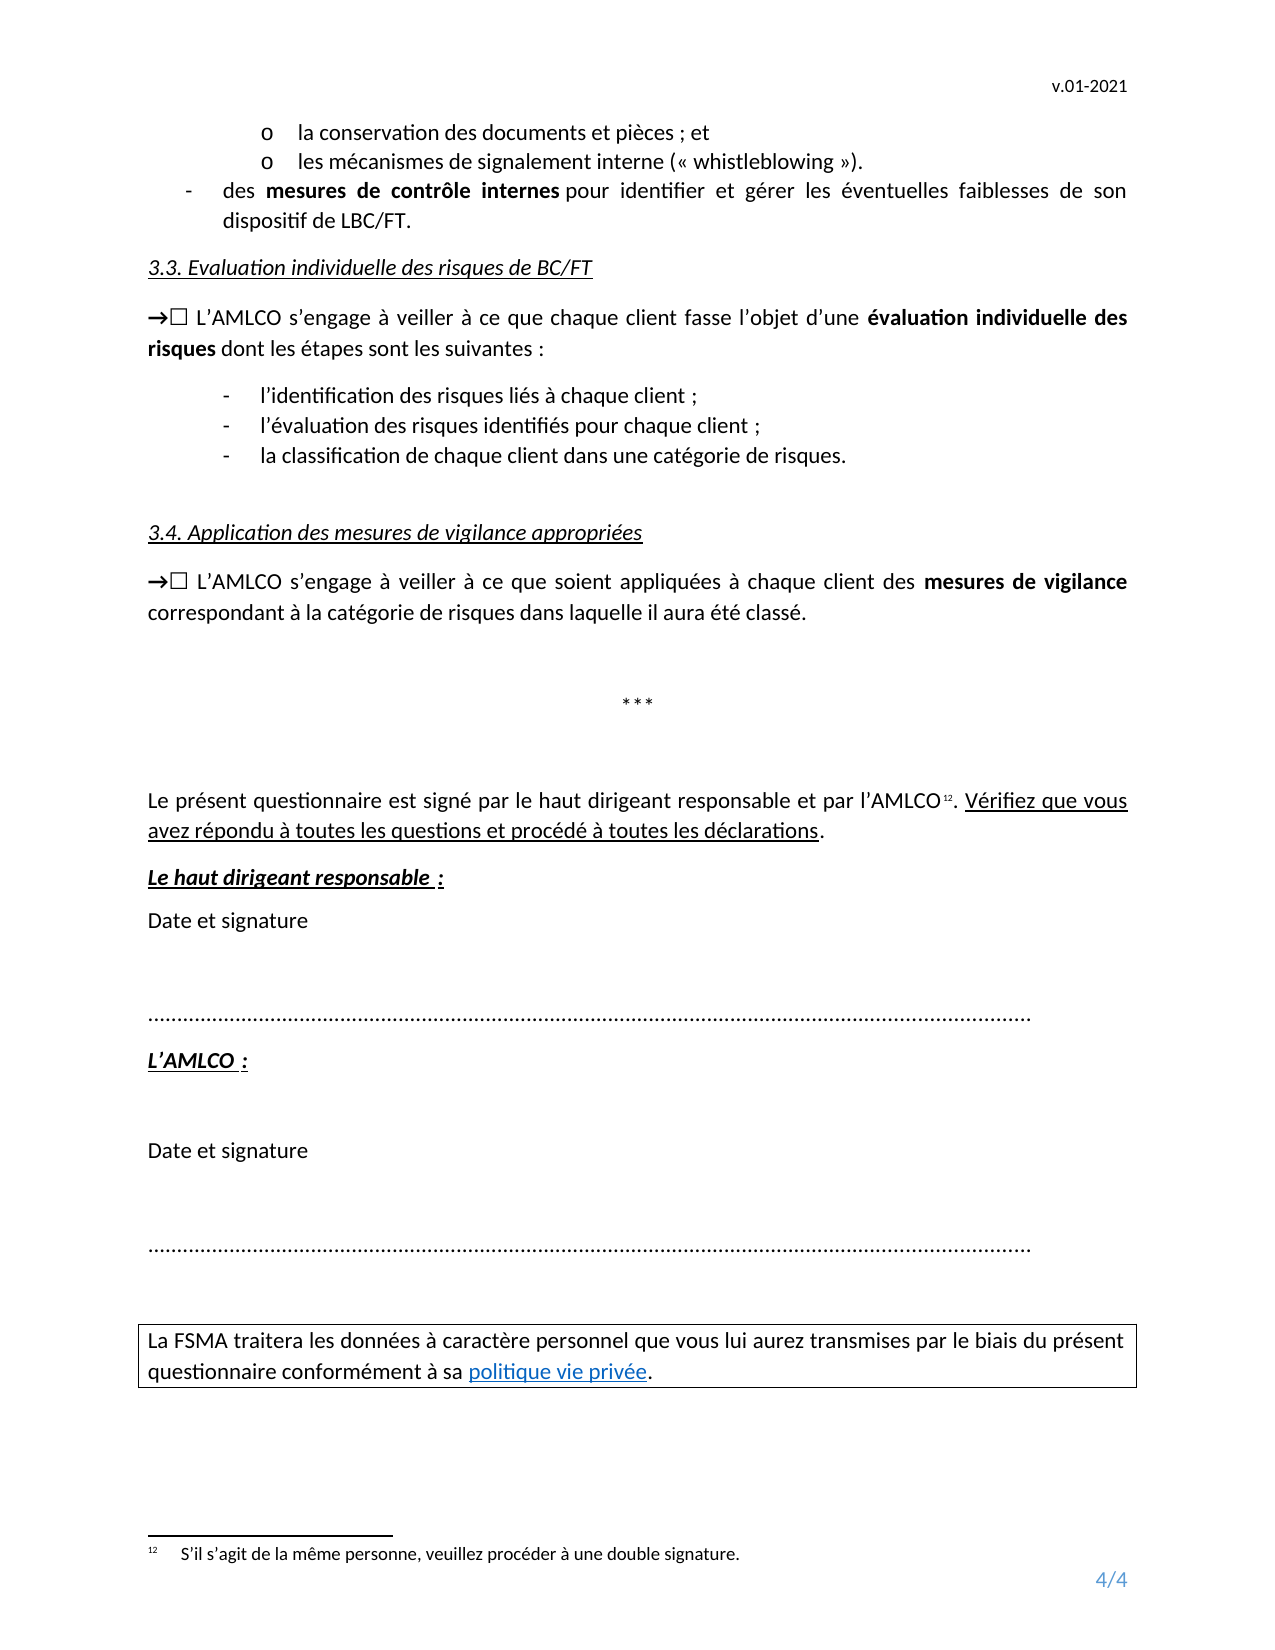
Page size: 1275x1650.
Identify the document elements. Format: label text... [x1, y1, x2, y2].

list l’identification des risques liés à chaque client ; [223, 381, 1127, 409]
list la conservation des documents et pièces ; et [260, 118, 1127, 147]
text L’AMLCO : [148, 1046, 1127, 1074]
list les mécanismes de signalement interne (« whistleblowing »). [260, 147, 1127, 176]
text Le présent questionnaire est signé par le haut dirigeant responsable et par l’AMLCO. Vérifiez que vous avez répondu à toutes les questions et procédé à toutes les déclarations. [148, 786, 1127, 844]
list l’évaluation des risques identifiés pour chaque client ; [223, 411, 1127, 439]
text Date et signature [148, 906, 1127, 934]
text La FSMA traitera les données à caractère personnel que vous lui aurez transmises par le biais du présent questionnaire conformément à sa politique vie privée. [139, 1325, 1136, 1387]
list des mesures de contrôle internes pour identifier et gérer les éventuelles faiblesses de son dispositif de LBC/FT. [185, 176, 1127, 235]
text *** [148, 692, 1127, 720]
text 3.4. Application des mesures de vigilance appropriées [148, 518, 1127, 546]
text → L’AMLCO s’engage à veiller à ce que chaque client fasse l’objet d’une évaluation individuelle des risques dont les étapes sont les suivantes : [148, 300, 1127, 362]
list la classification de chaque client dans une catégorie de risques. [223, 441, 1127, 469]
text → L’AMLCO s’engage à veiller à ce que soient appliquées à chaque client des mesures de vigilance correspondant à la catégorie de risques dans laquelle il aura été classé. [148, 565, 1127, 627]
text Date et signature [148, 1136, 1127, 1164]
text Le haut dirigeant responsable : [148, 863, 1127, 891]
text ... [148, 1230, 1127, 1258]
text 3.3. Evaluation individuelle des risques de BC/FT [148, 253, 1127, 282]
